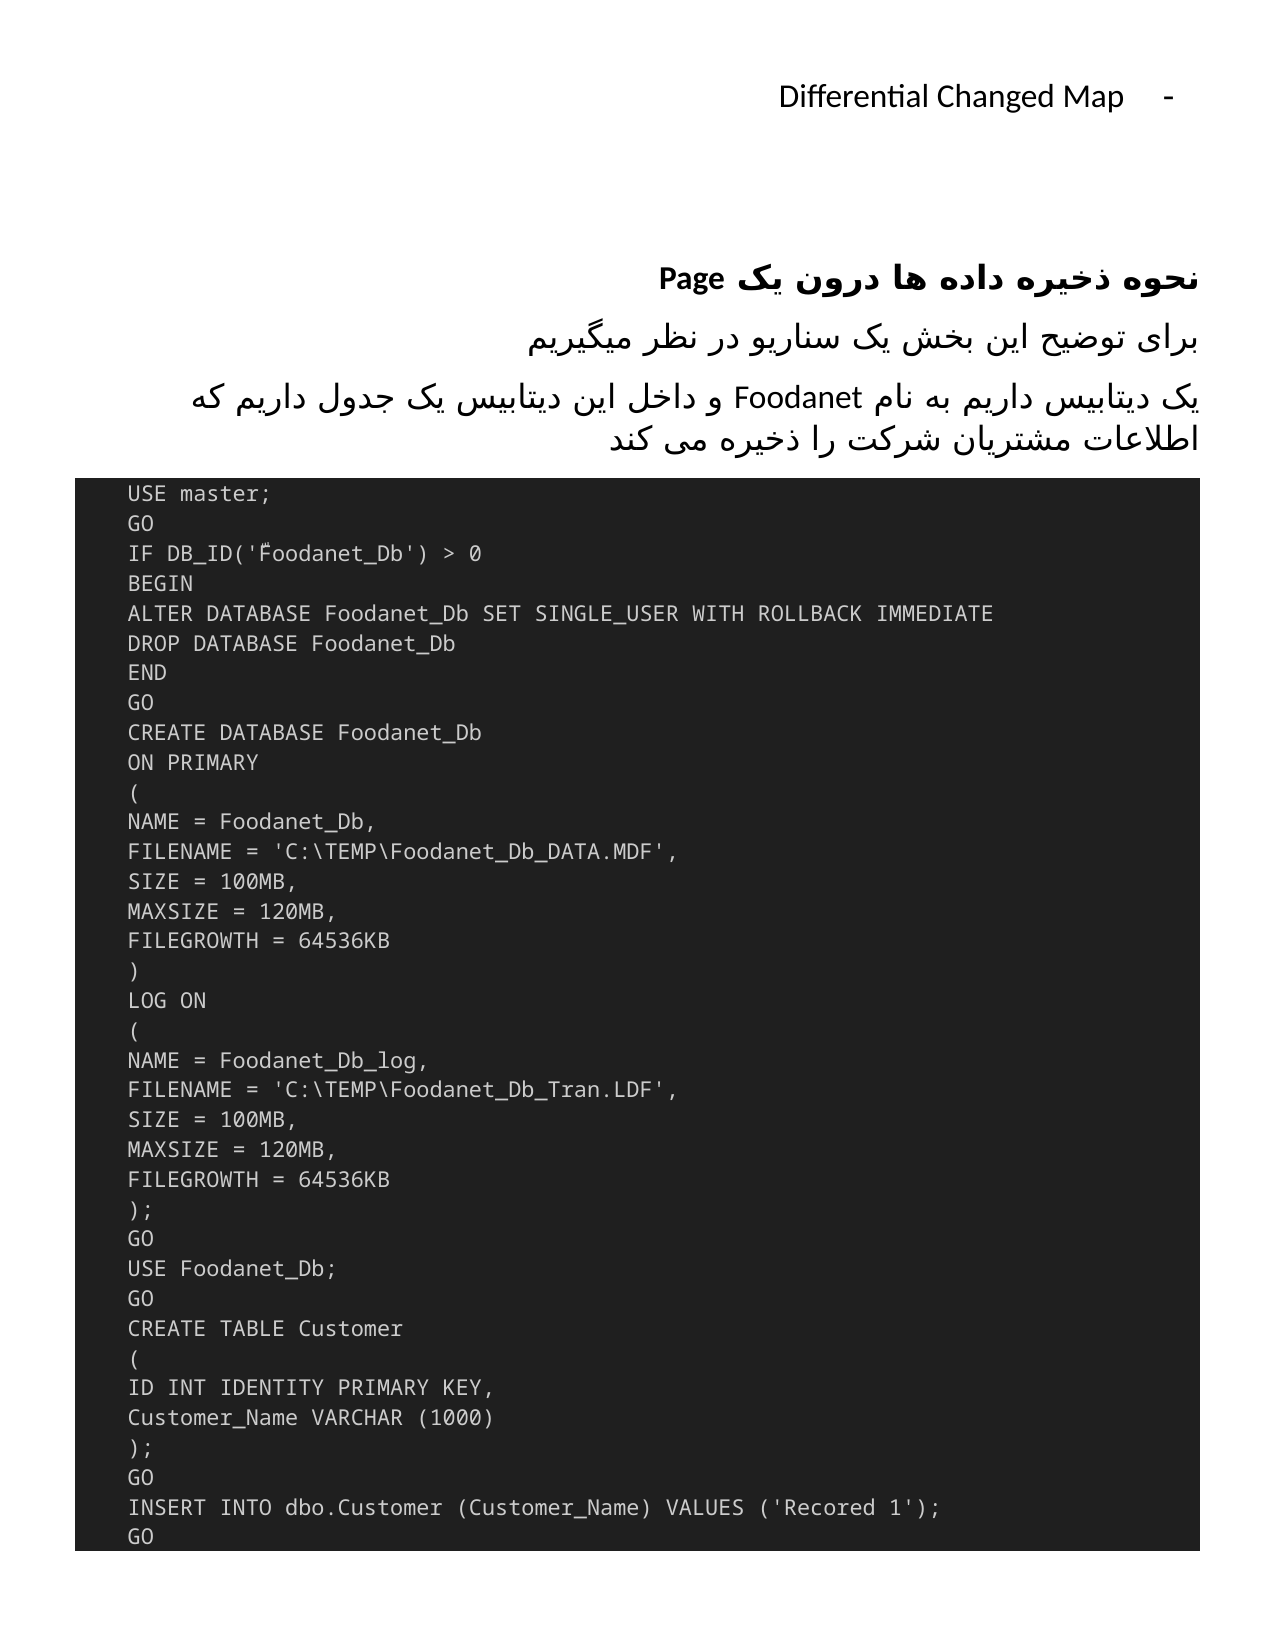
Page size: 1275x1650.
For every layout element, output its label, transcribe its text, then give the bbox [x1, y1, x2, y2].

text GO [75, 687, 1200, 717]
text SIZE = 100MB, [75, 866, 1200, 896]
text BEGIN [75, 568, 1200, 598]
text END [75, 657, 1200, 687]
text GO [75, 1283, 1200, 1313]
text ID INT IDENTITY PRIMARY KEY, [75, 1372, 1200, 1402]
text ( [75, 1342, 1200, 1372]
text IF DB_ID('ّFoodanet_Db') > 0 [75, 538, 1200, 568]
text GO [75, 1223, 1200, 1253]
text MAXSIZE = 120MB, [75, 1134, 1200, 1164]
list Differential Changed Map [75, 75, 1162, 116]
text ); [75, 1193, 1200, 1223]
text CREATE DATABASE Foodanet_Db [75, 717, 1200, 747]
text ); [75, 1432, 1200, 1462]
text ALTER DATABASE Foodanet_Db SET SINGLE_USER WITH ROLLBACK IMMEDIATE [75, 598, 1200, 627]
text GO [75, 508, 1200, 538]
text CREATE TABLE Customer [75, 1313, 1200, 1342]
text USE Foodanet_Db; [75, 1253, 1200, 1283]
text LOG ON [75, 985, 1200, 1015]
text FILEGROWTH = 64536KB [75, 1164, 1200, 1193]
text ( [75, 1015, 1200, 1044]
text FILENAME = 'C:\TEMP\Foodanet_Db_DATA.MDF', [75, 836, 1200, 866]
text ( [75, 776, 1200, 806]
text GO [75, 1521, 1200, 1551]
text NAME = Foodanet_Db_log, [75, 1044, 1200, 1074]
text SIZE = 100MB, [75, 1104, 1200, 1134]
text ) [75, 955, 1200, 985]
text FILENAME = 'C:\TEMP\Foodanet_Db_Tran.LDF', [75, 1074, 1200, 1104]
text Customer_Name VARCHAR (1000) [75, 1402, 1200, 1432]
text ON PRIMARY [75, 747, 1200, 776]
text نحوه ذخیره داده ها درون یک Page [75, 257, 1200, 298]
text USE master; [75, 478, 1200, 508]
text یک دیتابیس داریم به نام Foodanet و داخل این دیتابیس یک جدول داریم که اطلاعات مشتریان شرکت را ذخیره می کند [75, 376, 1200, 459]
text NAME = Foodanet_Db, [75, 806, 1200, 836]
text MAXSIZE = 120MB, [75, 896, 1200, 925]
text GO [75, 1462, 1200, 1491]
text DROP DATABASE Foodanet_Db [75, 627, 1200, 657]
text برای توضیح این بخش یک سناریو در نظر میگیریم [75, 317, 1200, 356]
text INSERT INTO dbo.Customer (Customer_Name) VALUES ('Recored 1'); [75, 1491, 1200, 1521]
text FILEGROWTH = 64536KB [75, 925, 1200, 955]
